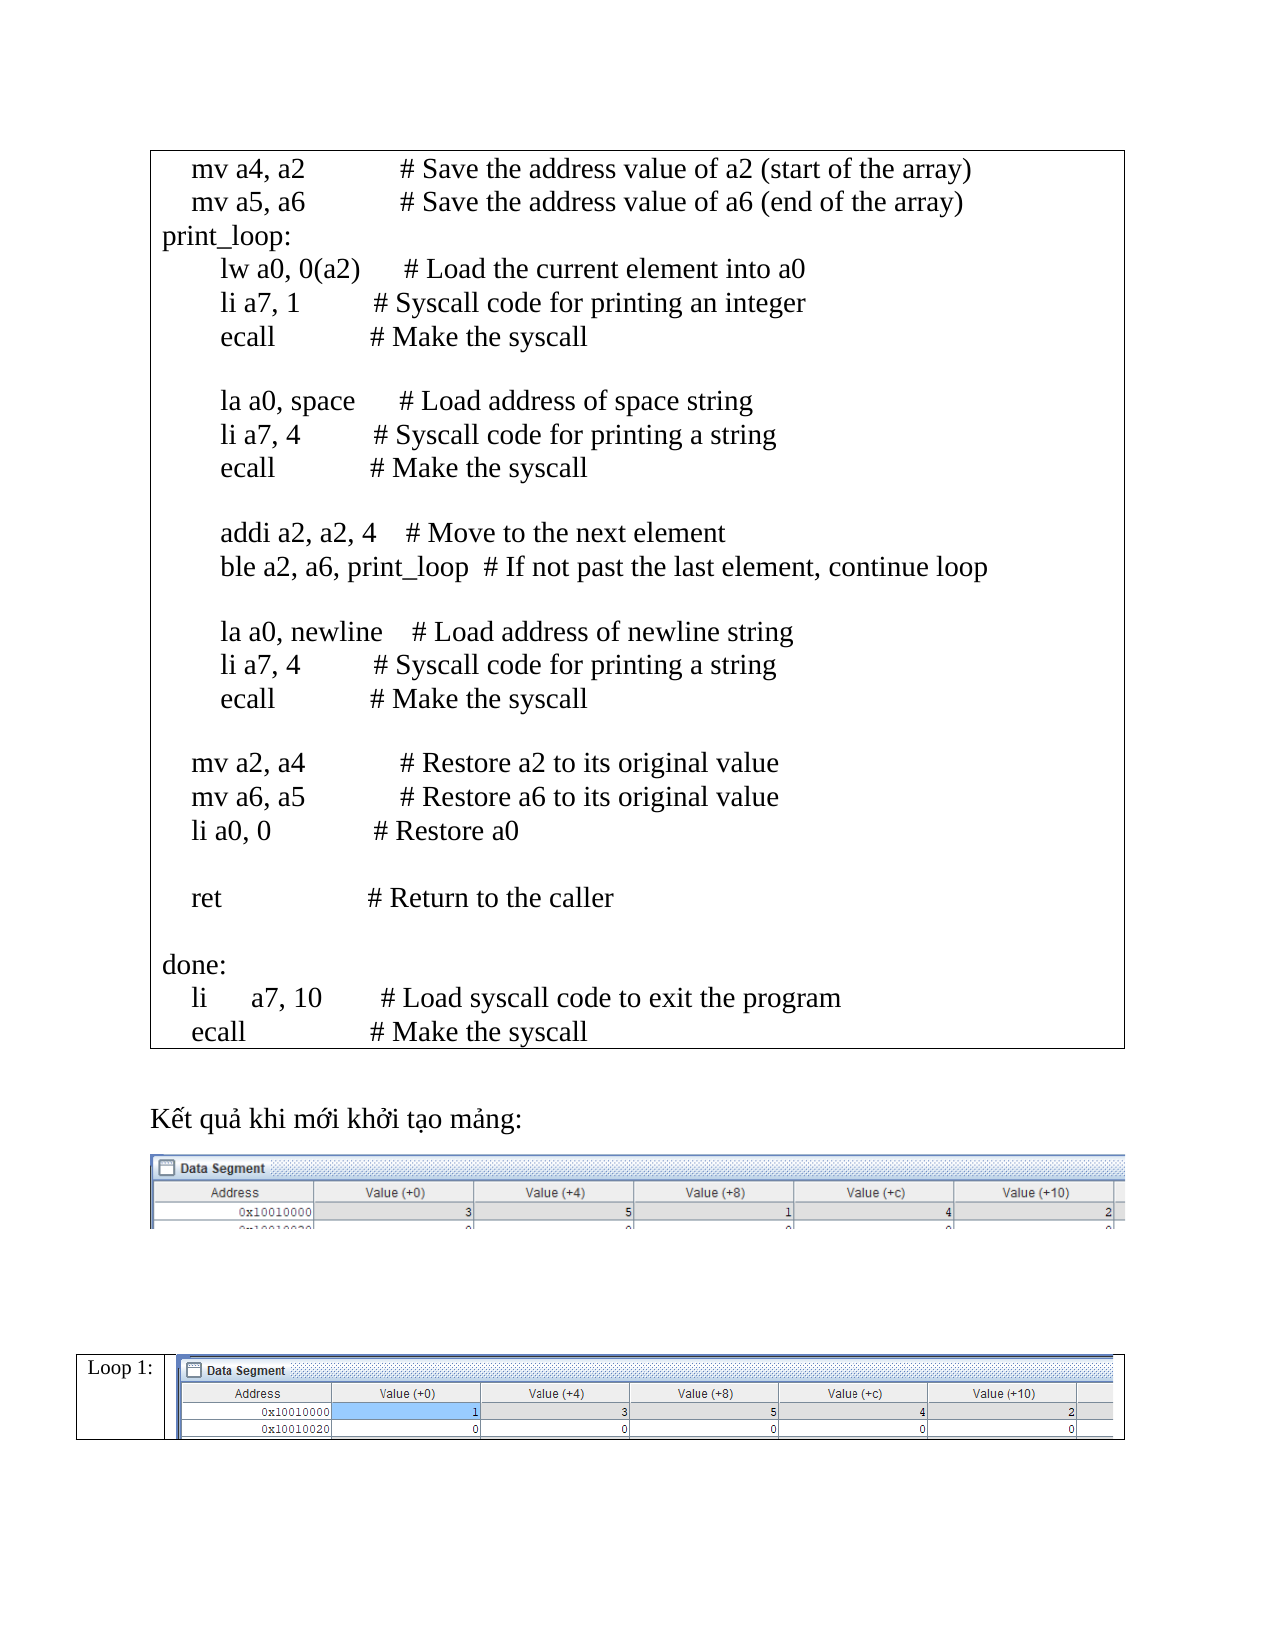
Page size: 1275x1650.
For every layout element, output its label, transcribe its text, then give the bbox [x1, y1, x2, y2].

text Kết quả khi mới khởi tạo mảng: [150, 1101, 1125, 1135]
table_header Loop 1: [77, 1355, 164, 1439]
table_header [1114, 1355, 1124, 1439]
picture [176, 1354, 1114, 1439]
table_header [165, 1355, 176, 1439]
picture [150, 1154, 1125, 1229]
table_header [151, 151, 1124, 1047]
